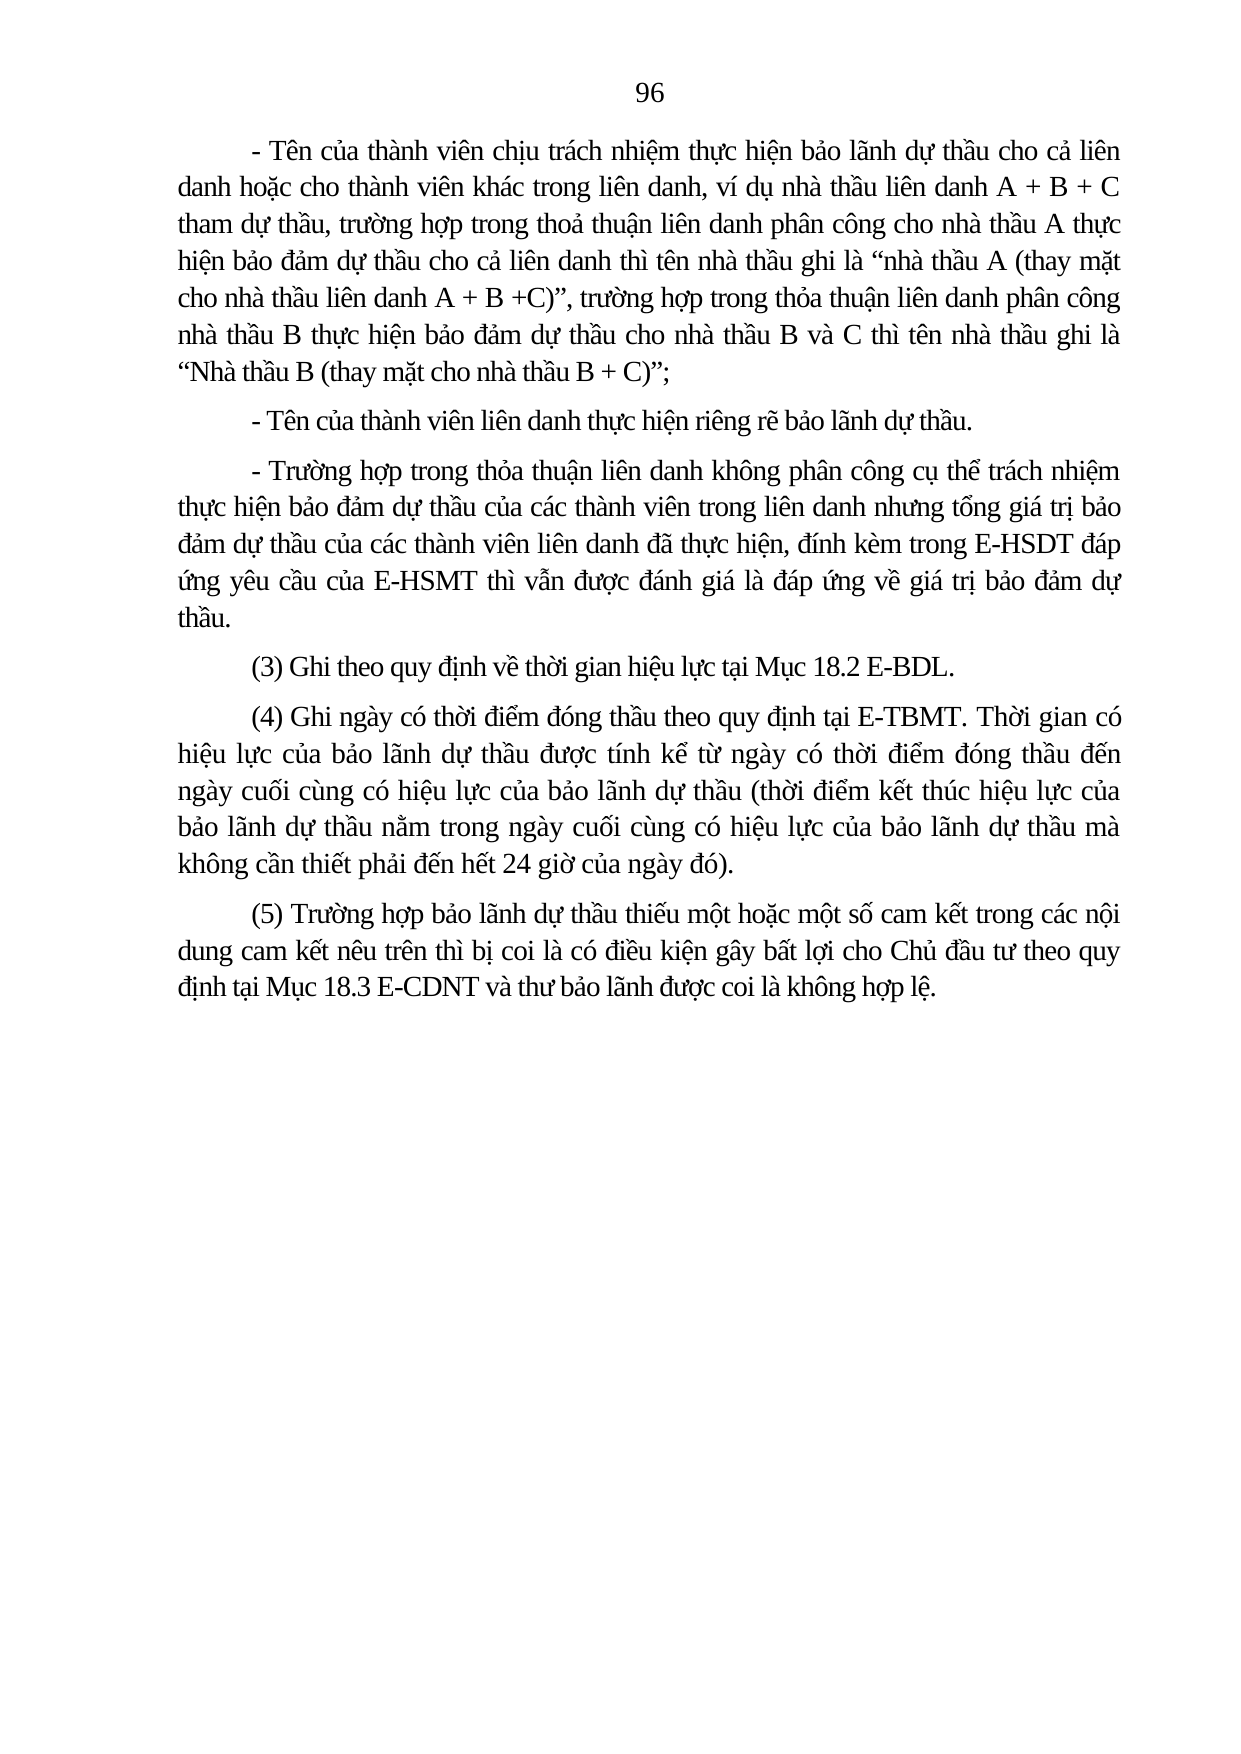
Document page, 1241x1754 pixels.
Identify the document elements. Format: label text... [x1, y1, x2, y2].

text - Trường hợp trong thỏa thuận liên danh không phân công cụ thể trách nhiệm thực hiện bảo đảm dự thầu của các thành viên trong liên danh nhưng tổng giá trị bảo đảm dự thầu của các thành viên liên danh đã thực hiện, đính kèm trong E-HSDT đáp ứng yêu cầu của E-HSMT thì vẫn được đánh giá là đáp ứng về giá trị bảo đảm dự thầu. [177, 453, 1122, 634]
text (4) Ghi ngày có thời điểm đóng thầu theo quy định tại E-TBMT. Thời gian có hiệu lực của bảo lãnh dự thầu được tính kể từ ngày có thời điểm đóng thầu đến ngày cuối cùng có hiệu lực của bảo lãnh dự thầu (thời điểm kết thúc hiệu lực của bảo lãnh dự thầu nằm trong ngày cuối cùng có hiệu lực của bảo lãnh dự thầu mà không cần thiết phải đến hết 24 giờ của ngày đó). [177, 699, 1122, 880]
text - Tên của thành viên liên danh thực hiện riêng rẽ bảo lãnh dự thầu. [177, 403, 1122, 437]
text (5) Trường hợp bảo lãnh dự thầu thiếu một hoặc một số cam kết trong các nội dung cam kết nêu trên thì bị coi là có điều kiện gây bất lợi cho Chủ đầu tư theo quy định tại Mục 18.3 E-CDNT và thư bảo lãnh được coi là không hợp lệ. [177, 896, 1122, 1003]
text - Tên của thành viên chịu trách nhiệm thực hiện bảo lãnh dự thầu cho cả liên danh hoặc cho thành viên khác trong liên danh, ví dụ nhà thầu liên danh A + B + C tham dự thầu, trường hợp trong thoả thuận liên danh phân công cho nhà thầu A thực hiện bảo đảm dự thầu cho cả liên danh thì tên nhà thầu ghi là “nhà thầu A (thay mặt cho nhà thầu liên danh A + B +C)”, trường hợp trong thỏa thuận liên danh phân công nhà thầu B thực hiện bảo đảm dự thầu cho nhà thầu B và C thì tên nhà thầu ghi là “Nhà thầu B (thay mặt cho nhà thầu B + C)”; [177, 133, 1122, 387]
text (3) Ghi theo quy định về thời gian hiệu lực tại Mục 18.2 E-BDL. [177, 649, 1122, 683]
